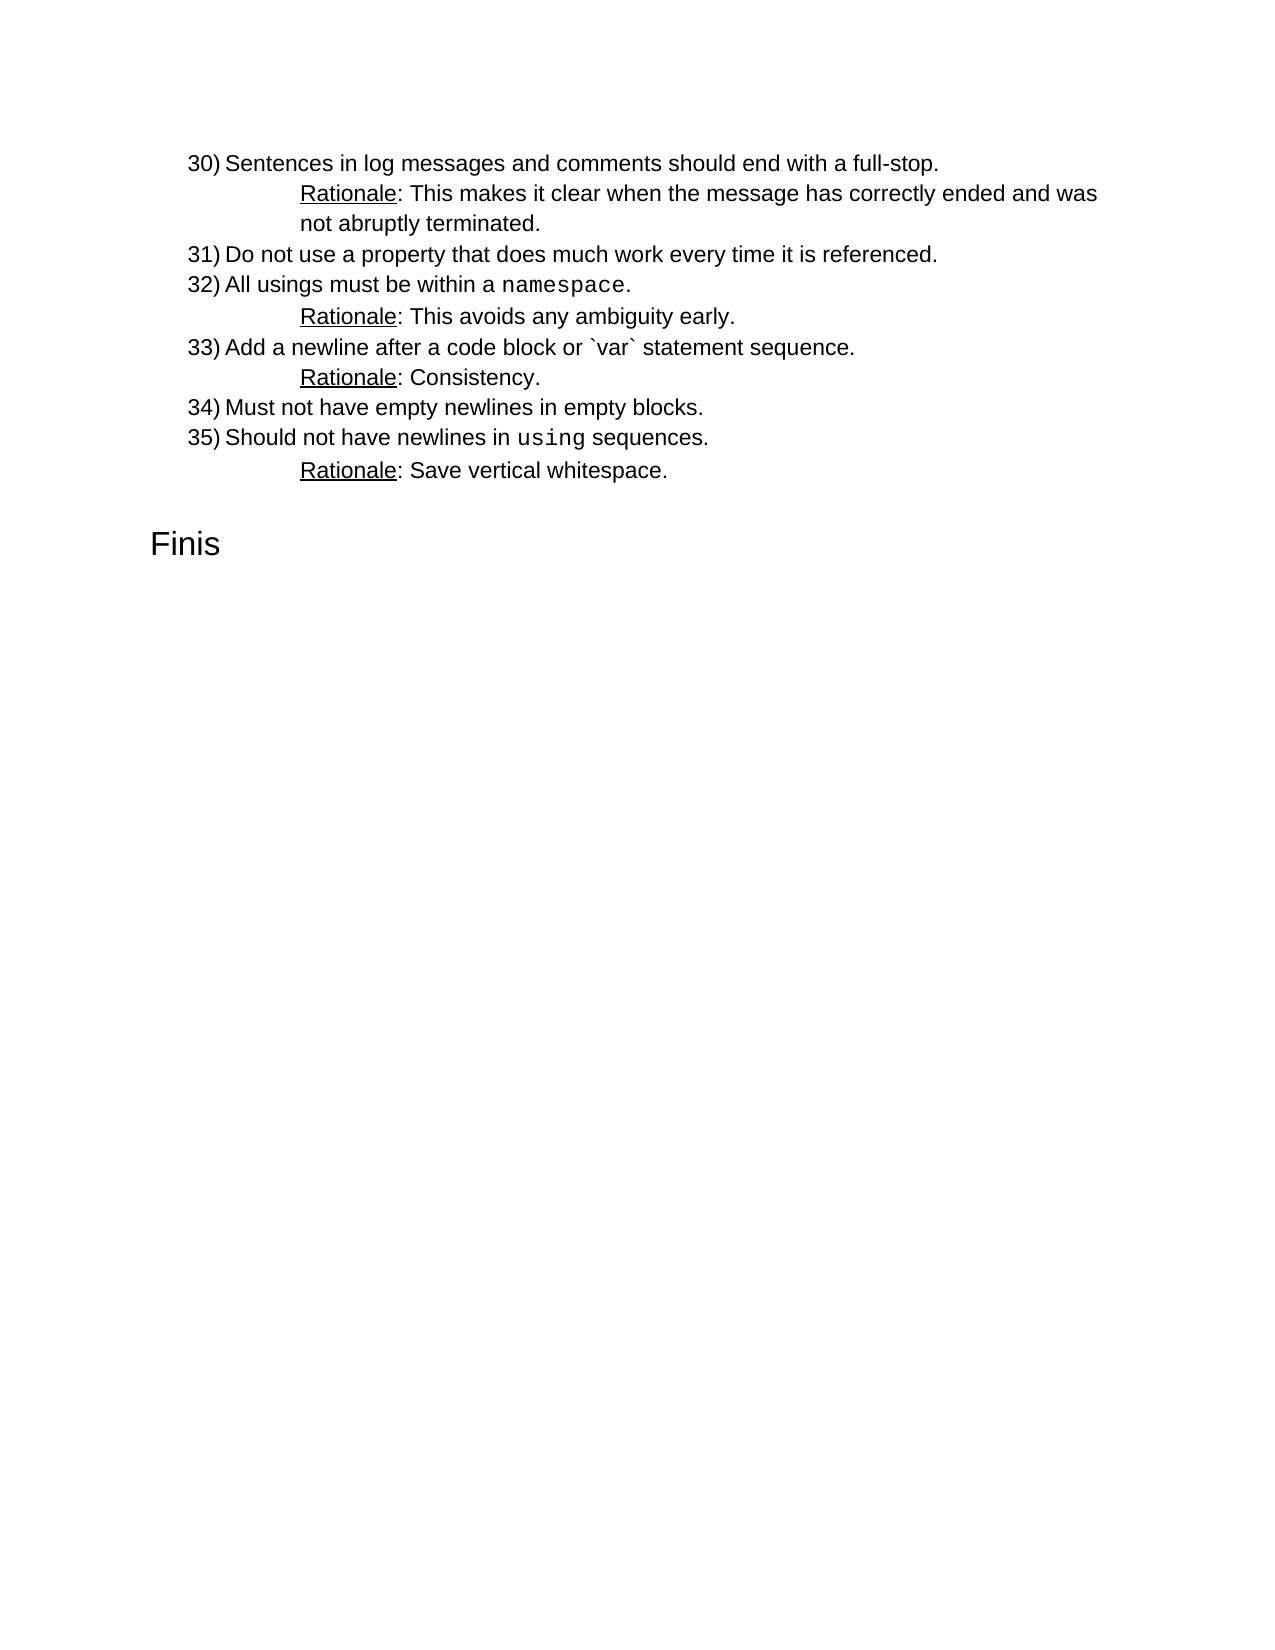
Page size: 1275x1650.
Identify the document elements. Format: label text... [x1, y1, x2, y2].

text Rationale: Consistency. [300, 364, 1125, 390]
list Add a newline after a code block or `var` statement sequence. [187, 333, 1125, 360]
text Rationale: This makes it clear when the message has correctly ended and was not abruptly terminated. [300, 180, 1125, 237]
text Rationale: Save vertical whitespace. [300, 457, 1125, 483]
subtitle Finis [150, 524, 1125, 563]
list Must not have empty newlines in empty blocks. [187, 394, 1125, 420]
list Should not have newlines in using sequences. [187, 424, 1125, 452]
list Sentences in log messages and comments should end with a full-stop. [187, 150, 1125, 176]
text Rationale: This avoids any ambiguity early. [300, 303, 1125, 330]
list Do not use a property that does much work every time it is referenced. [187, 241, 1125, 267]
list All usings must be within a namespace. [187, 271, 1125, 299]
